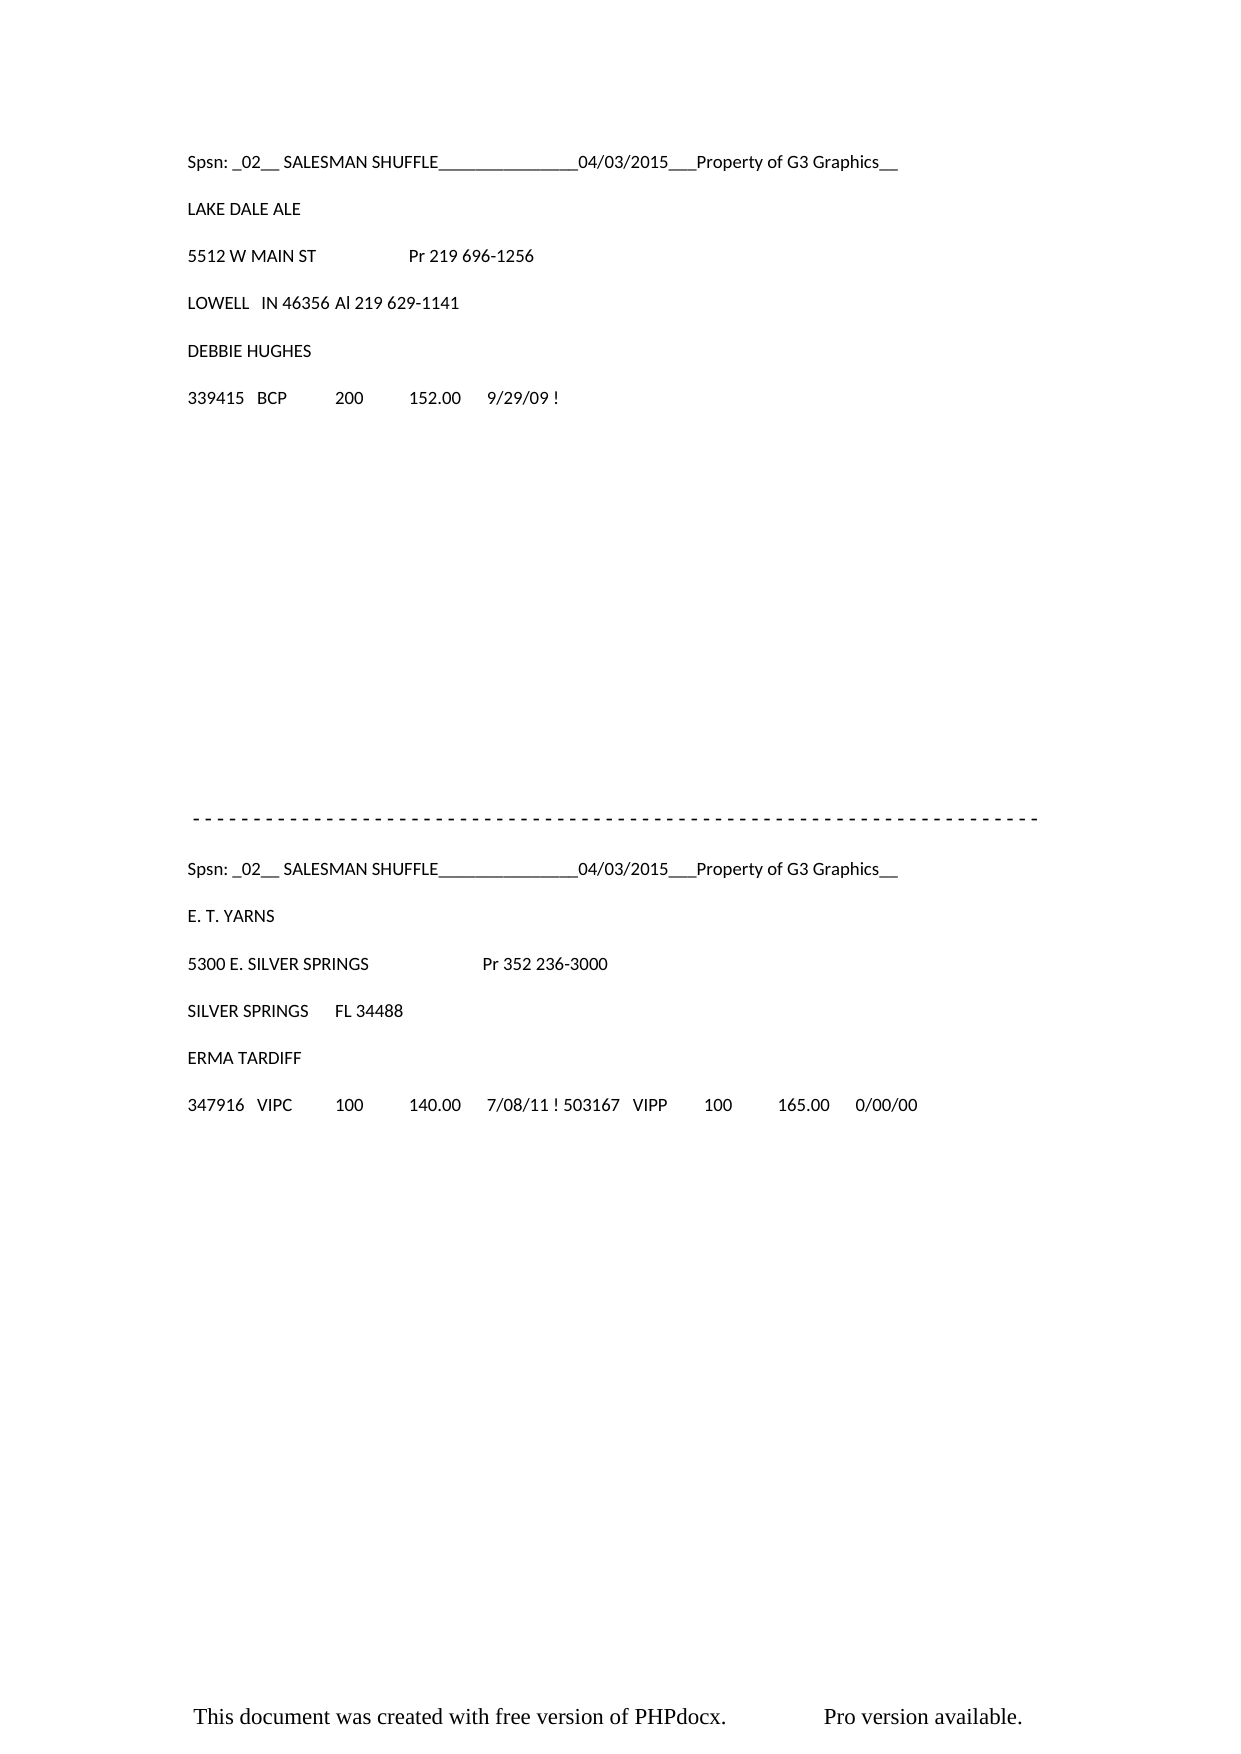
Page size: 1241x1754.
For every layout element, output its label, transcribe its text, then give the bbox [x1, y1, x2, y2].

text - - - - - - - - - - - - - - - - - - - - - - - - - - - - - - - - - - - - - - - - - - - - - - - - - - - - - - - - - - - - - - - - - - - - - - [187, 804, 1053, 832]
text LOWELL IN 46356 Al 219 629-1141 [187, 292, 1053, 314]
text 339415 BCP 200 152.00 9/29/09 ! [187, 386, 1053, 409]
text DEBBIE HUGHES [187, 339, 1053, 362]
text Spsn: _02__ SALESMAN SHUFFLE_______________04/03/2015___Property of G3 Graphics__ [187, 857, 1053, 880]
text SILVER SPRINGS FL 34488 [187, 999, 1053, 1022]
text 5512 W MAIN ST Pr 219 696-1256 [187, 244, 1053, 267]
text LAKE DALE ALE [187, 197, 1053, 220]
text Spsn: _02__ SALESMAN SHUFFLE_______________04/03/2015___Property of G3 Graphics__ [187, 150, 1053, 173]
text ERMA TARDIFF [187, 1046, 1053, 1069]
text E. T. YARNS [187, 904, 1053, 927]
text 5300 E. SILVER SPRINGS Pr 352 236-3000 [187, 952, 1053, 974]
text 347916 VIPC 100 140.00 7/08/11 ! 503167 VIPP 100 165.00 0/00/00 [187, 1093, 1053, 1116]
